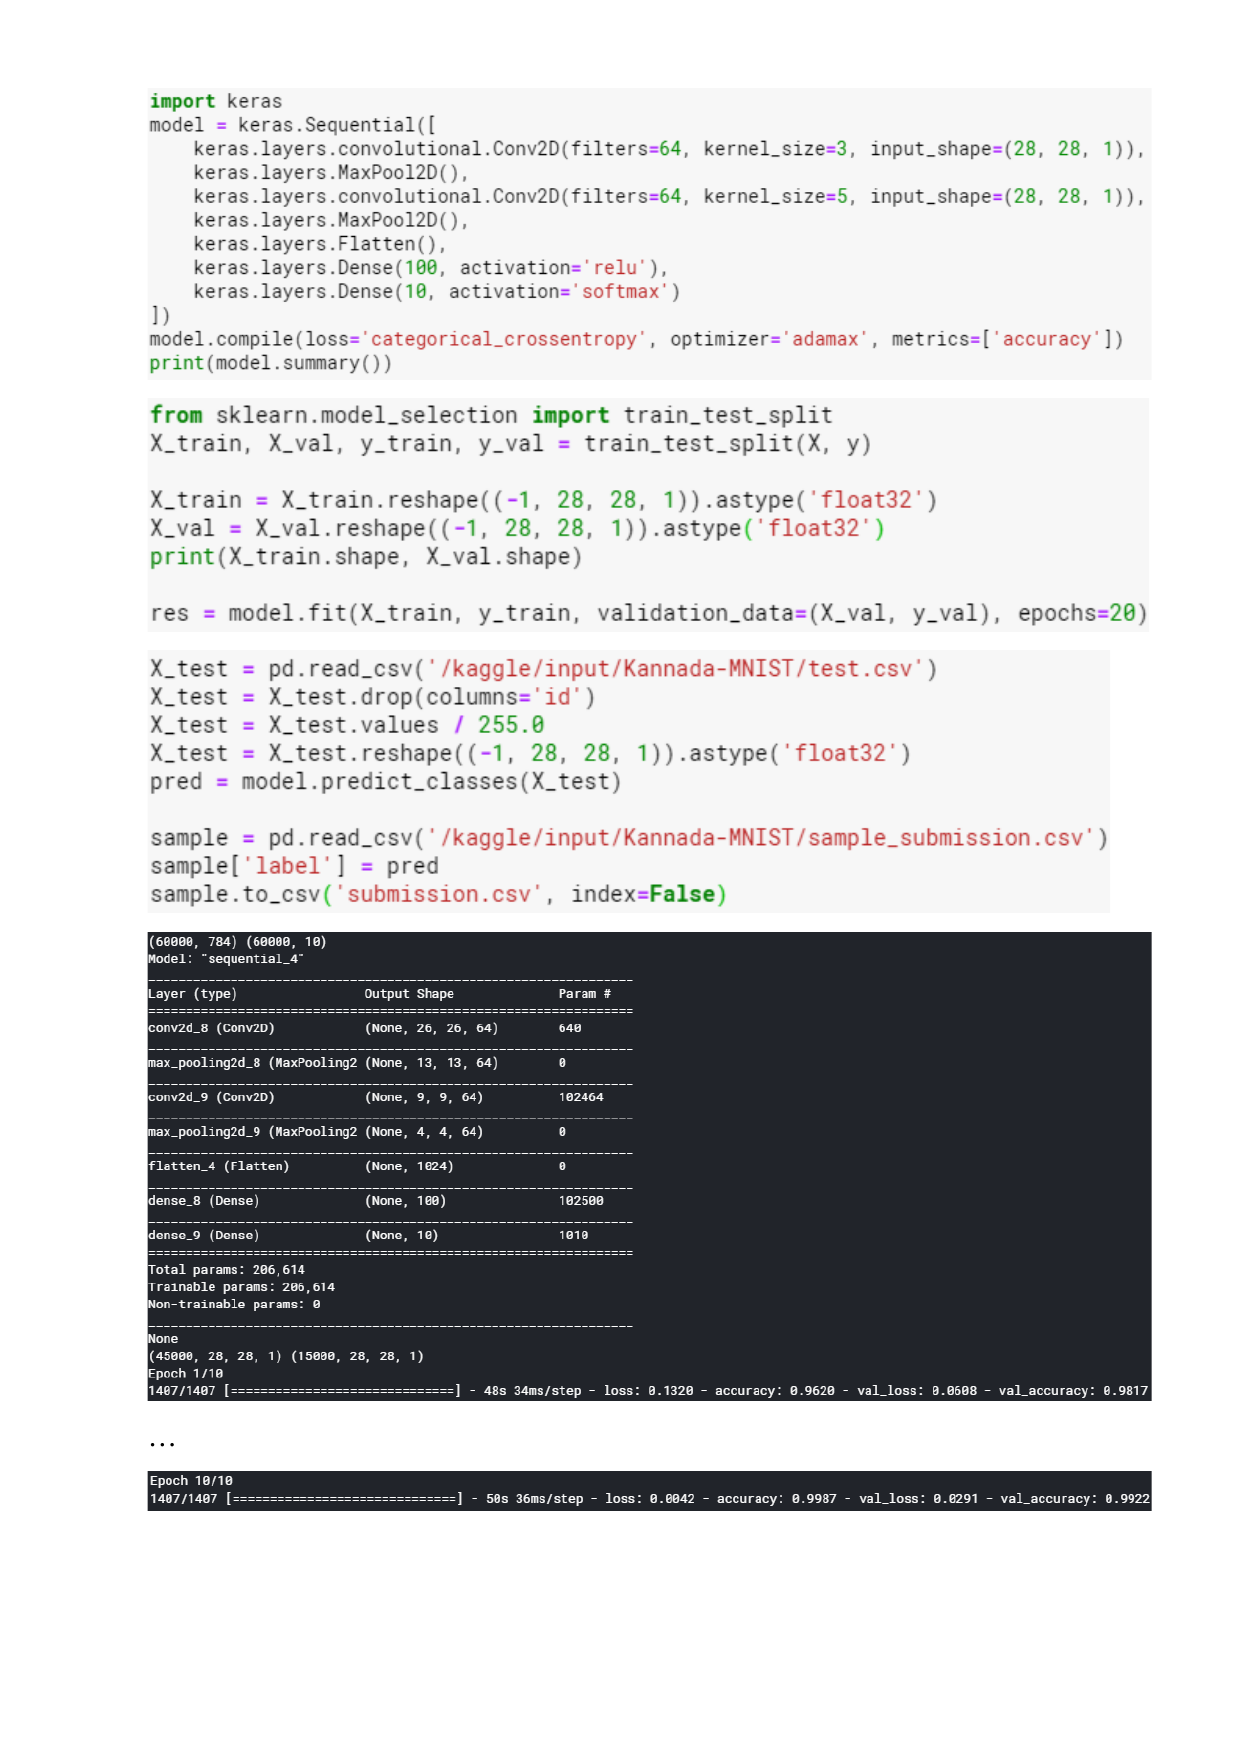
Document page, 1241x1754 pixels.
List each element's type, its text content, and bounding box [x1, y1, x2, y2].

picture [147, 650, 1111, 913]
picture [147, 398, 1150, 632]
picture [147, 1471, 1152, 1511]
picture [147, 88, 1152, 380]
picture [147, 932, 1152, 1401]
text … [148, 1419, 1152, 1453]
